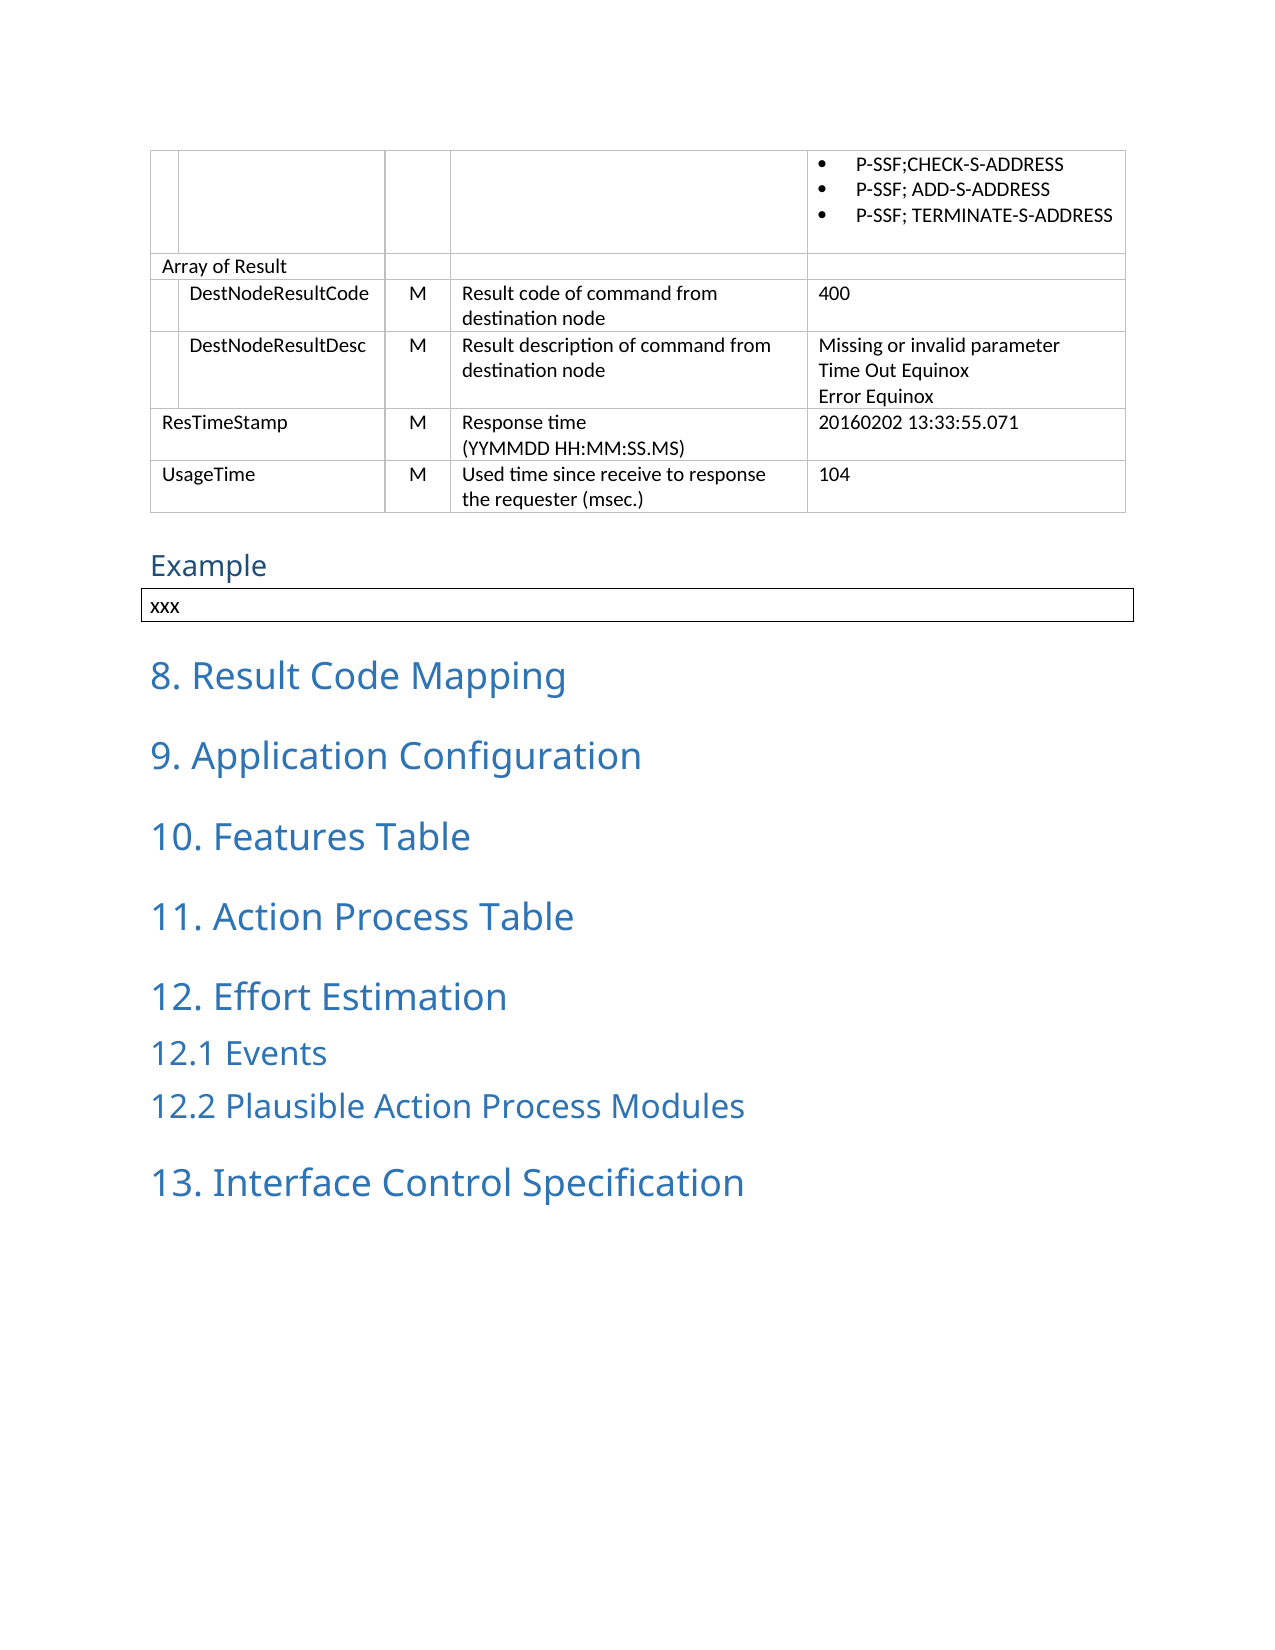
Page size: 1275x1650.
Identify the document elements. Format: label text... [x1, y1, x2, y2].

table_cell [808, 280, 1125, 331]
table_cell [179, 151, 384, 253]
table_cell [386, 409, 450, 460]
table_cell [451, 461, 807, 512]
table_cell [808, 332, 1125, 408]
subtitle Example [150, 545, 1125, 585]
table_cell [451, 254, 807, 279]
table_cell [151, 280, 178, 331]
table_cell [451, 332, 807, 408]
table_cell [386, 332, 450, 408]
subtitle 11. Action Process Table [150, 890, 1125, 941]
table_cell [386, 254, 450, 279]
subtitle 13. Interface Control Specification [150, 1156, 1125, 1207]
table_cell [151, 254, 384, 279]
subtitle 12. Effort Estimation [150, 970, 1125, 1021]
subtitle 12.1 Events [150, 1029, 1125, 1075]
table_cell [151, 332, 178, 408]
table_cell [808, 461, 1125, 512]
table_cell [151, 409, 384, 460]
text xxx [142, 589, 1133, 621]
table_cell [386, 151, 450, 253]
subtitle 9. Application Configuration [150, 730, 1125, 781]
subtitle 10. Features Table [150, 810, 1125, 861]
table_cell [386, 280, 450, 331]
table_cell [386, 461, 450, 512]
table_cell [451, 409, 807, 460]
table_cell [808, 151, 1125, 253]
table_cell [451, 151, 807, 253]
subtitle 8. Result Code Mapping [150, 649, 1125, 701]
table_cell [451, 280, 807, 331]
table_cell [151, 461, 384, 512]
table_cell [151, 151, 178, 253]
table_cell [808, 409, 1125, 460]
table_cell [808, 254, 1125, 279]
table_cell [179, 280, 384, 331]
subtitle 12.2 Plausible Action Process Modules [150, 1082, 1125, 1128]
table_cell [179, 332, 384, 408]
